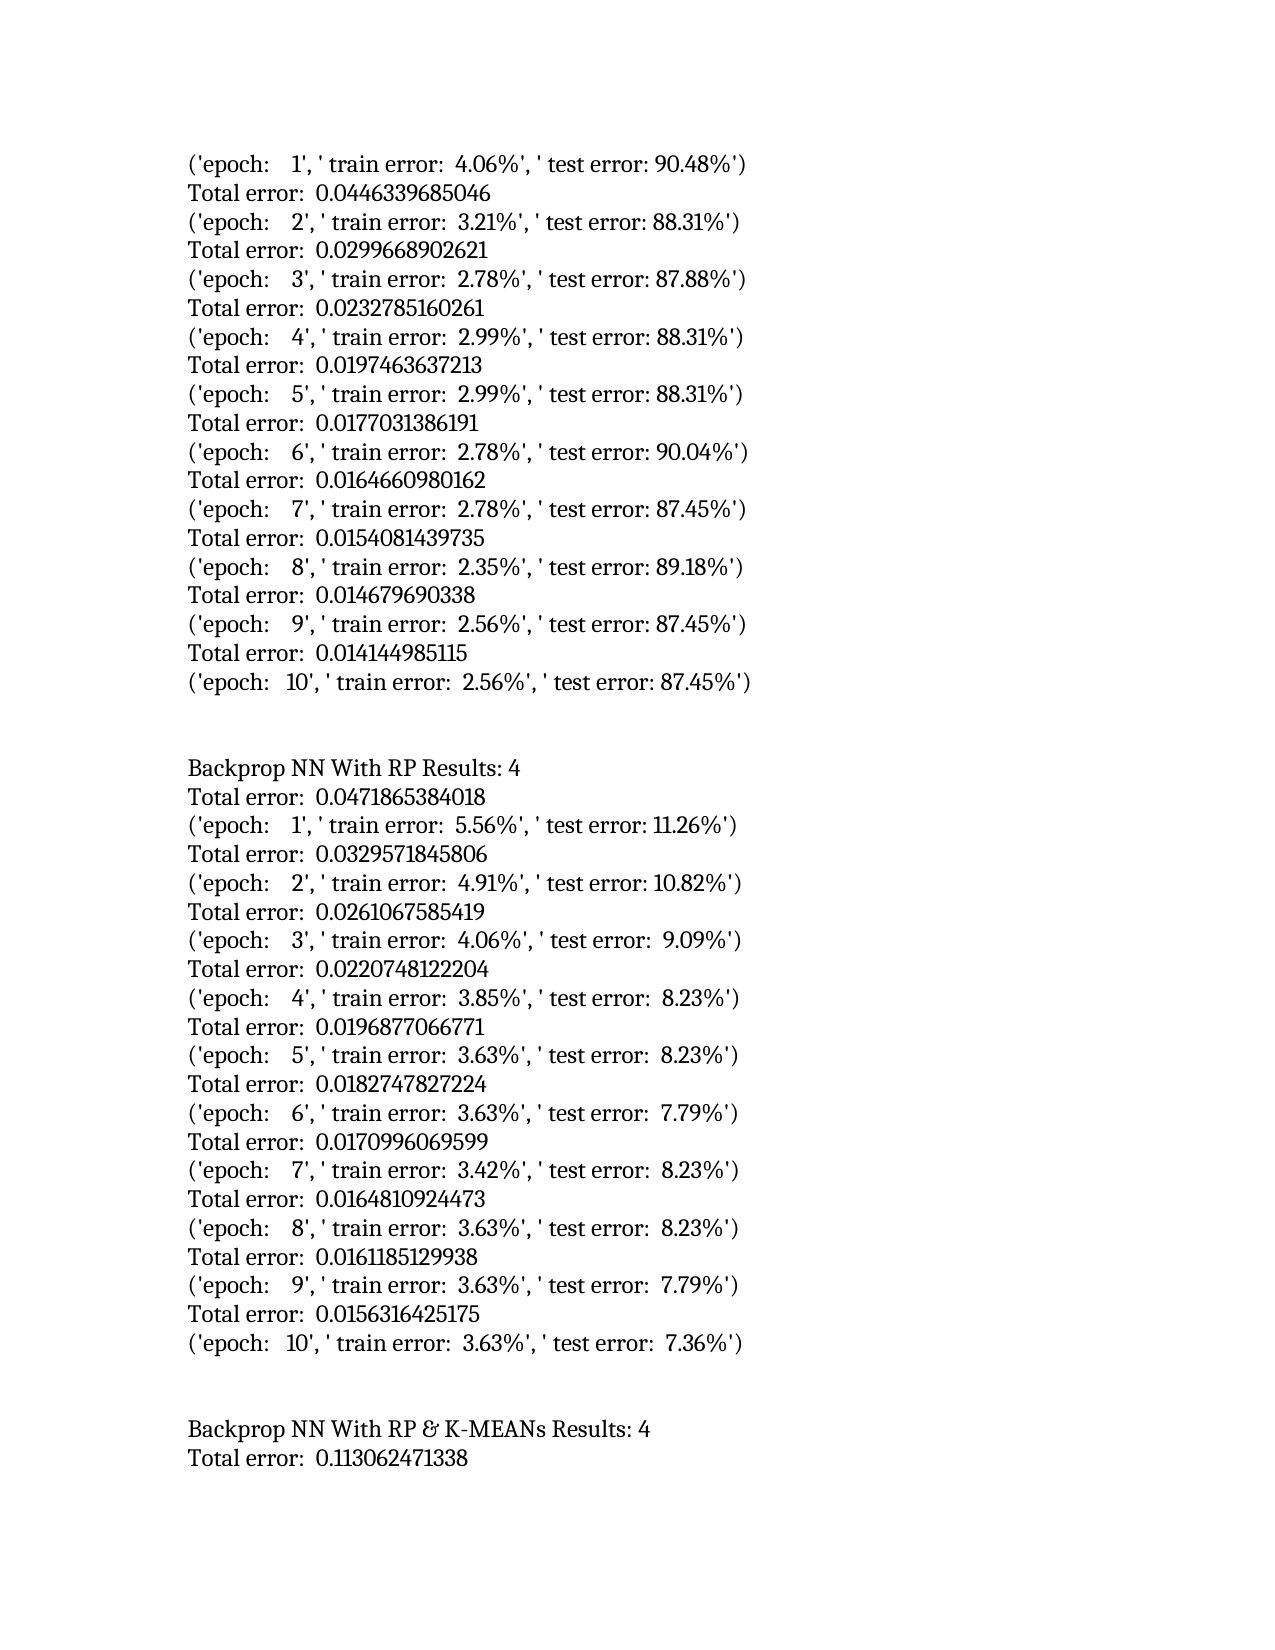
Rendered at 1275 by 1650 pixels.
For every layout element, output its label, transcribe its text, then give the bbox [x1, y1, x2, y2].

text Total error: 0.0156316425175 [187, 1300, 1087, 1329]
text Total error: 0.0161185129938 [187, 1242, 1087, 1271]
text Total error: 0.014144985115 [187, 639, 1087, 667]
text ('epoch: 5', ' train error: 3.63%', ' test error: 8.23%') [187, 1041, 1087, 1070]
text Total error: 0.0197463637213 [187, 351, 1087, 380]
text Total error: 0.0177031386191 [187, 409, 1087, 437]
text Total error: 0.0261067585419 [187, 897, 1087, 926]
text Total error: 0.0446339685046 [187, 179, 1087, 207]
text ('epoch: 8', ' train error: 2.35%', ' test error: 89.18%') [187, 552, 1087, 581]
text ('epoch: 4', ' train error: 3.85%', ' test error: 8.23%') [187, 984, 1087, 1012]
text Total error: 0.113062471338 [187, 1444, 1087, 1472]
text Total error: 0.0154081439735 [187, 524, 1087, 552]
text ('epoch: 5', ' train error: 2.99%', ' test error: 88.31%') [187, 380, 1087, 409]
text Total error: 0.0170996069599 [187, 1127, 1087, 1156]
text Total error: 0.0164810924473 [187, 1185, 1087, 1214]
text ('epoch: 6', ' train error: 3.63%', ' test error: 7.79%') [187, 1099, 1087, 1127]
text Total error: 0.014679690338 [187, 581, 1087, 610]
text ('epoch: 10', ' train error: 3.63%', ' test error: 7.36%') [187, 1329, 1087, 1357]
text ('epoch: 4', ' train error: 2.99%', ' test error: 88.31%') [187, 322, 1087, 351]
text Backprop NN With RP & K-MEANs Results: 4 [187, 1415, 1087, 1444]
text Total error: 0.0196877066771 [187, 1012, 1087, 1041]
text Backprop NN With RP Results: 4 [187, 754, 1087, 782]
text ('epoch: 1', ' train error: 5.56%', ' test error: 11.26%') [187, 811, 1087, 840]
text ('epoch: 6', ' train error: 2.78%', ' test error: 90.04%') [187, 437, 1087, 466]
text Total error: 0.0232785160261 [187, 294, 1087, 322]
text Total error: 0.0220748122204 [187, 955, 1087, 984]
text ('epoch: 2', ' train error: 3.21%', ' test error: 88.31%') [187, 207, 1087, 236]
text ('epoch: 1', ' train error: 4.06%', ' test error: 90.48%') [187, 150, 1087, 179]
text ('epoch: 7', ' train error: 2.78%', ' test error: 87.45%') [187, 495, 1087, 524]
text ('epoch: 9', ' train error: 2.56%', ' test error: 87.45%') [187, 610, 1087, 639]
text ('epoch: 7', ' train error: 3.42%', ' test error: 8.23%') [187, 1156, 1087, 1185]
text ('epoch: 8', ' train error: 3.63%', ' test error: 8.23%') [187, 1214, 1087, 1242]
text ('epoch: 10', ' train error: 2.56%', ' test error: 87.45%') [187, 667, 1087, 696]
text ('epoch: 3', ' train error: 2.78%', ' test error: 87.88%') [187, 265, 1087, 294]
text ('epoch: 2', ' train error: 4.91%', ' test error: 10.82%') [187, 869, 1087, 897]
text Total error: 0.0299668902621 [187, 236, 1087, 265]
text Total error: 0.0182747827224 [187, 1070, 1087, 1099]
text ('epoch: 3', ' train error: 4.06%', ' test error: 9.09%') [187, 926, 1087, 955]
text ('epoch: 9', ' train error: 3.63%', ' test error: 7.79%') [187, 1271, 1087, 1300]
text Total error: 0.0329571845806 [187, 840, 1087, 869]
text Total error: 0.0471865384018 [187, 782, 1087, 811]
text Total error: 0.0164660980162 [187, 466, 1087, 495]
